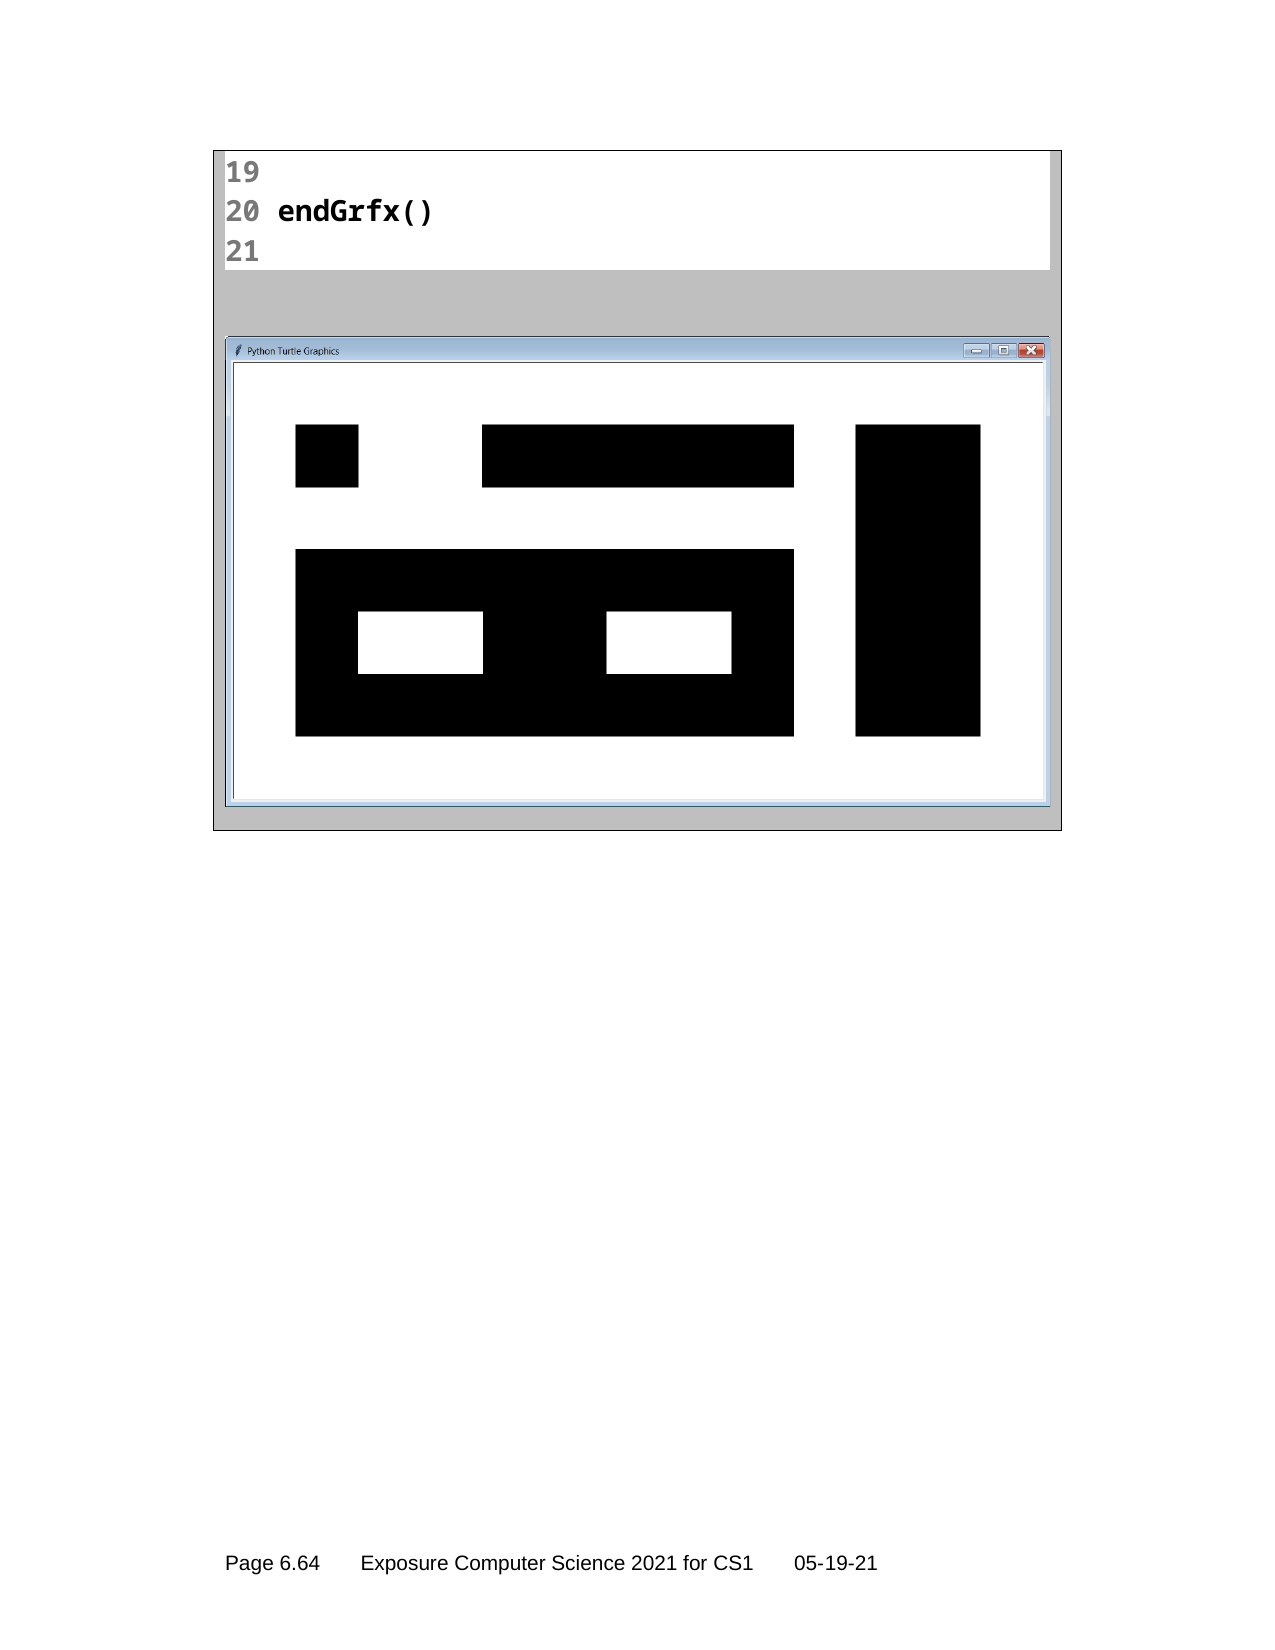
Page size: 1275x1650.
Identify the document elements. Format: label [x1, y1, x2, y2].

table_header [214, 151, 1061, 830]
picture [225, 336, 1050, 807]
